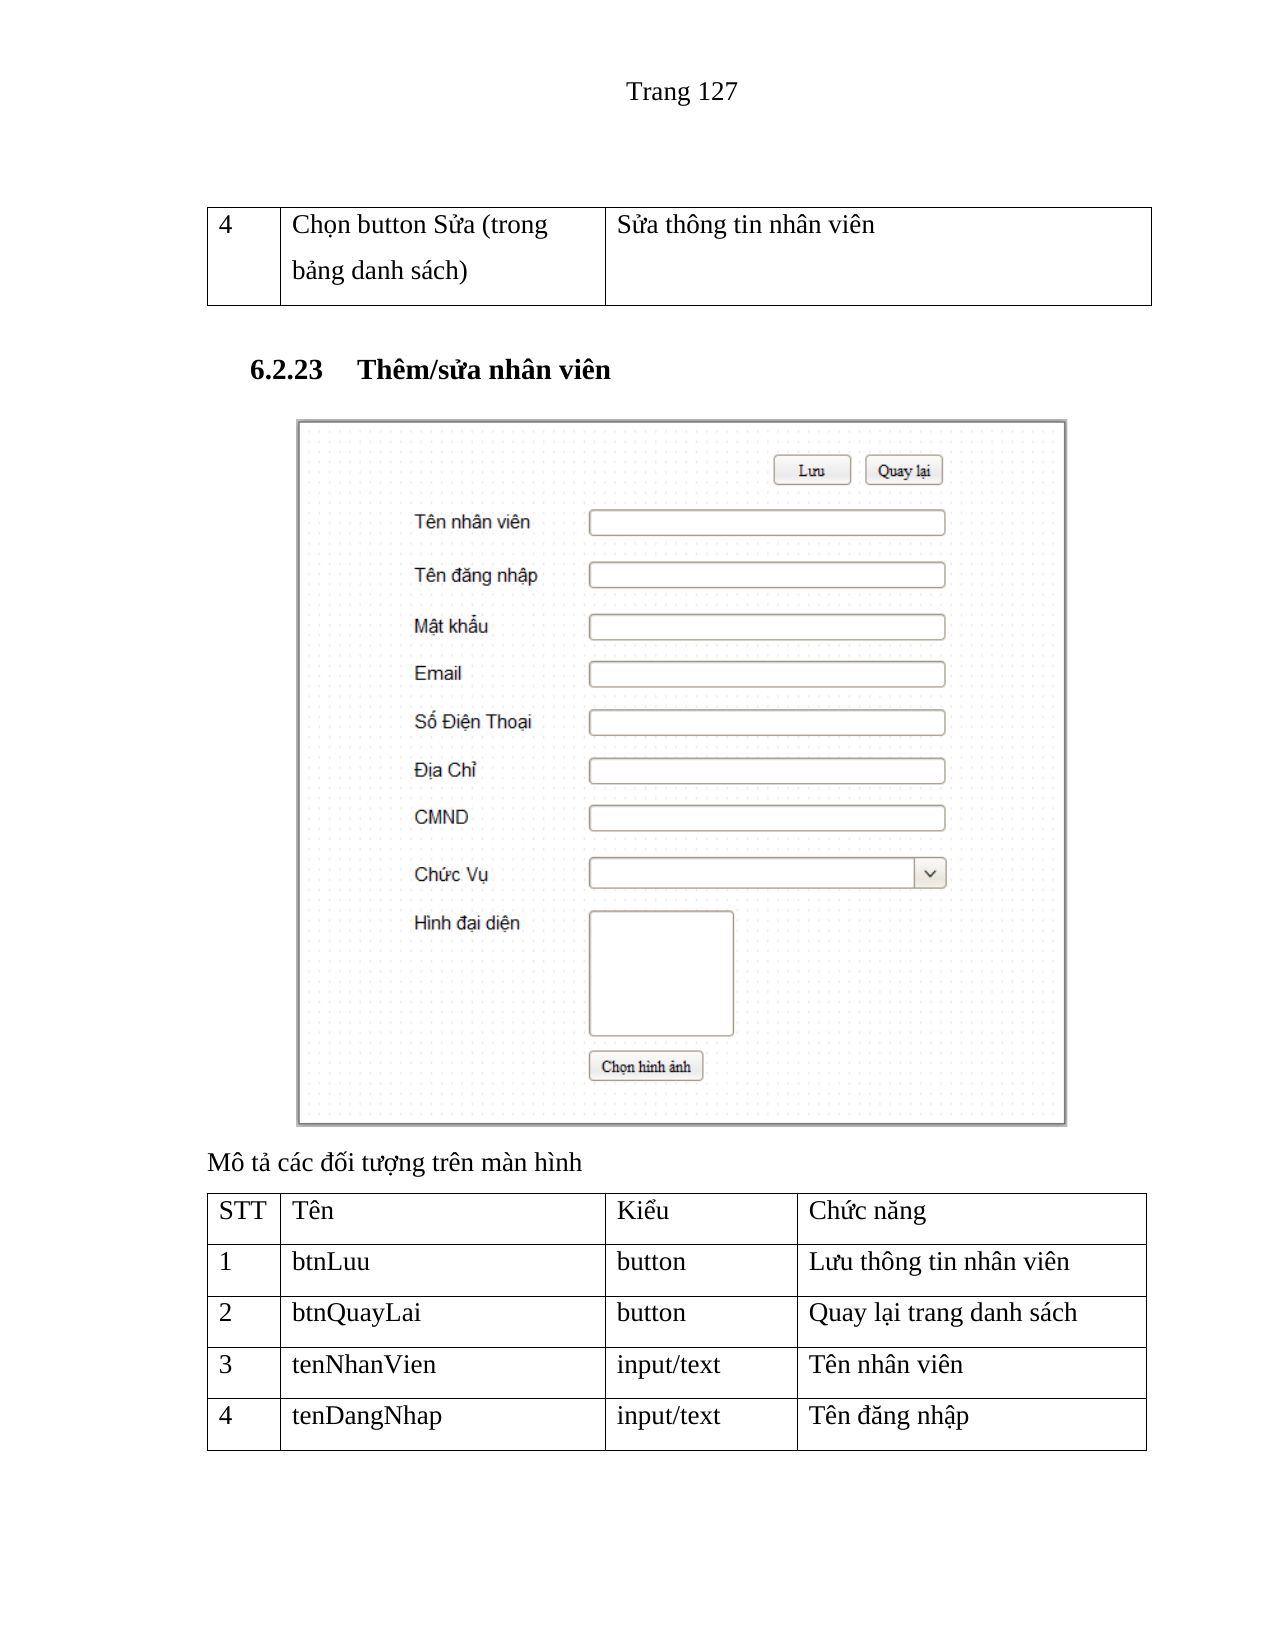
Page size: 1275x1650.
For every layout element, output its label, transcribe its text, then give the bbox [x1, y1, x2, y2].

picture [296, 419, 1068, 1127]
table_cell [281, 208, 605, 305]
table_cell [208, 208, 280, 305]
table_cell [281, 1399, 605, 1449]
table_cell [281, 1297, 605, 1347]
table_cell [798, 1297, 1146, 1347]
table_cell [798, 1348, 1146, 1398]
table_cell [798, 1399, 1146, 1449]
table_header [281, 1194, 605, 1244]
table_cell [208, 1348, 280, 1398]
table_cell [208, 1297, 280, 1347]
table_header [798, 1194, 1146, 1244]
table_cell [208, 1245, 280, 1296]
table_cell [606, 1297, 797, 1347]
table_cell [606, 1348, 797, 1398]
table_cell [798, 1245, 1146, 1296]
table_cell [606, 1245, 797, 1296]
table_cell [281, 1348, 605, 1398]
list Thêm/sửa nhân viên [250, 352, 1157, 386]
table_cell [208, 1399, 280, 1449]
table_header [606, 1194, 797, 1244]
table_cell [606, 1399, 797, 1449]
text Mô tả các đối tượng trên màn hình [207, 1146, 1157, 1177]
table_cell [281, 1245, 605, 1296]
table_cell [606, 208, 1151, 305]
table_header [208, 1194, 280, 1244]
